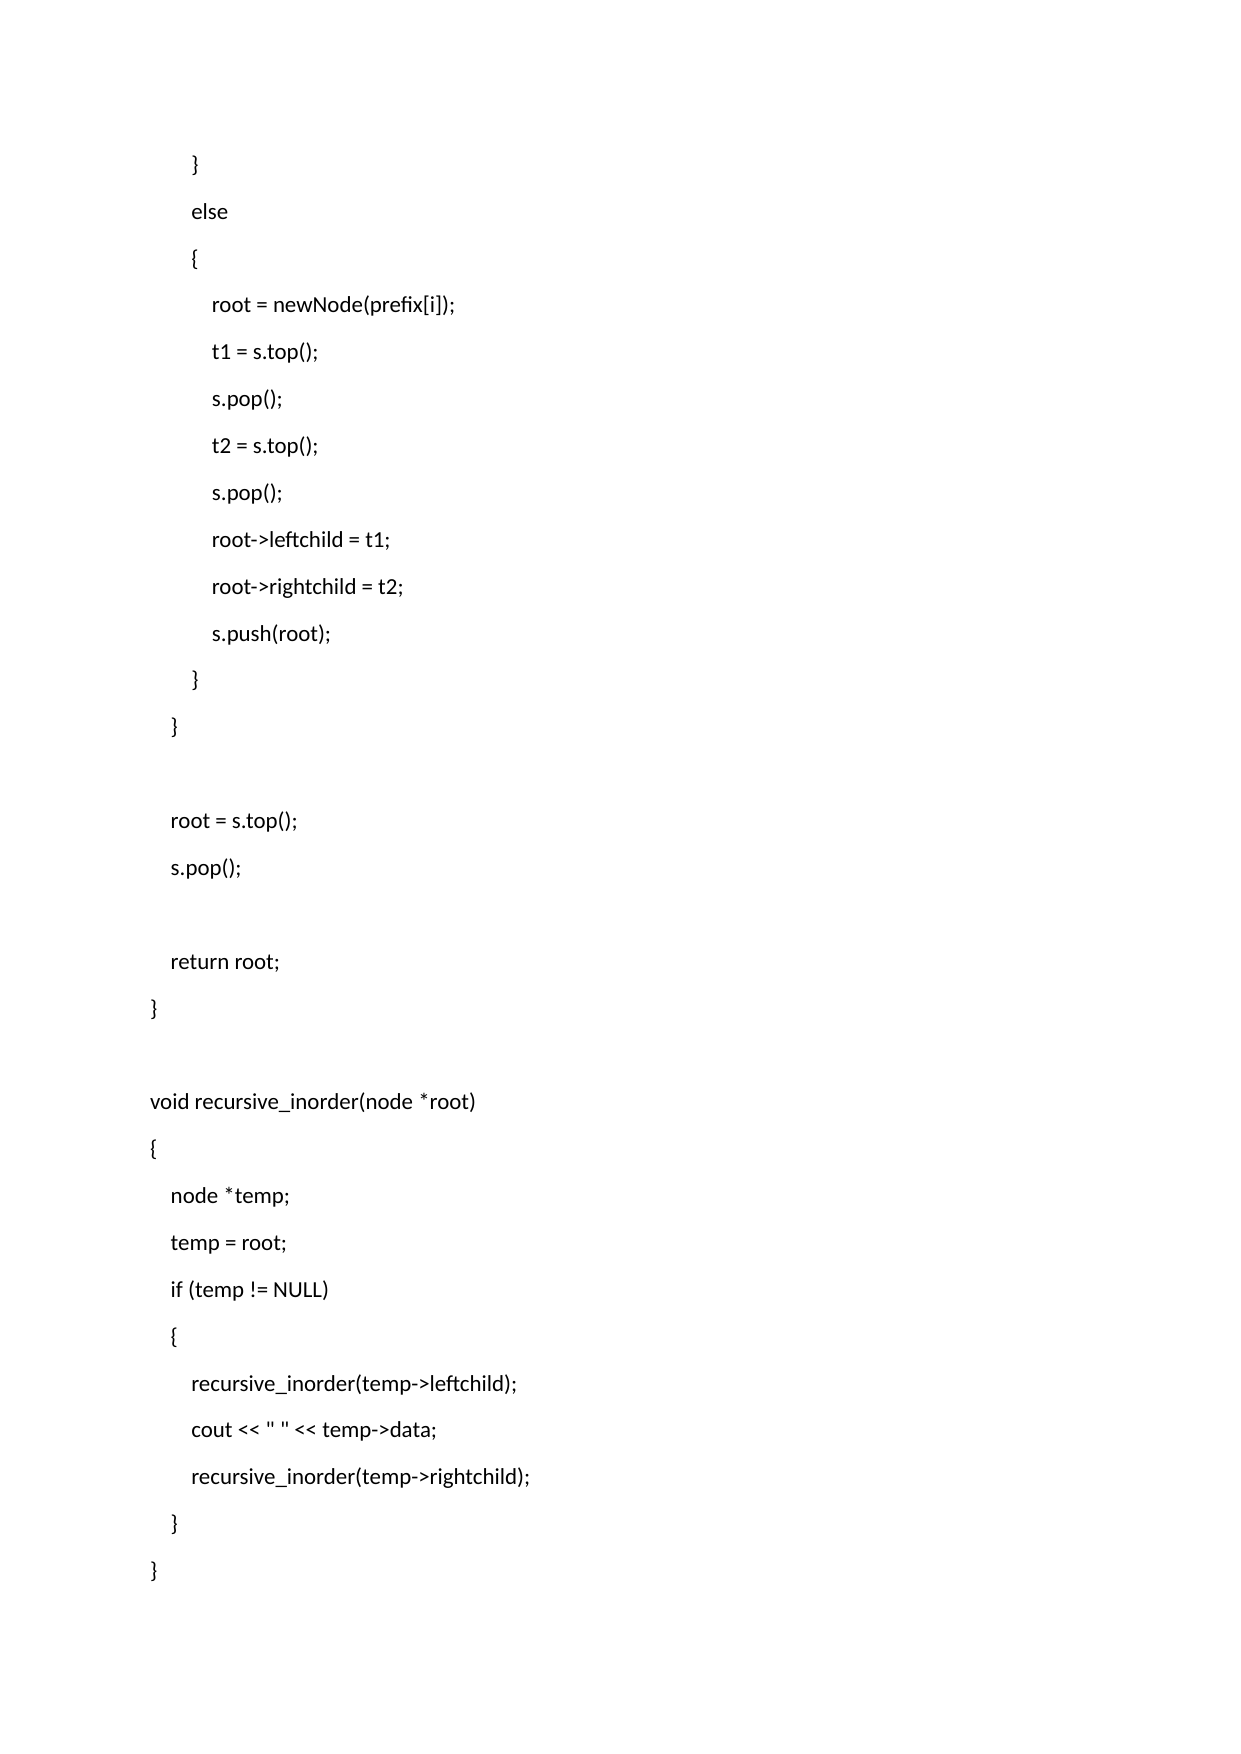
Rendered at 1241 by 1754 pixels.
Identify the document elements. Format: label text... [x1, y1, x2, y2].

text if (temp != NULL) [150, 1275, 1090, 1303]
text } [150, 1509, 1090, 1537]
text } [150, 150, 1090, 178]
text temp = root; [150, 1228, 1090, 1256]
text { [150, 1322, 1090, 1350]
text else [150, 197, 1090, 225]
text root->rightchild = t2; [150, 572, 1090, 600]
text root = s.top(); [150, 806, 1090, 834]
text t2 = s.top(); [150, 431, 1090, 459]
text void recursive_inorder(node *root) [150, 1087, 1090, 1116]
text } [150, 666, 1090, 694]
text recursive_inorder(temp->leftchild); [150, 1369, 1090, 1397]
text cout << " " << temp->data; [150, 1416, 1090, 1444]
text return root; [150, 947, 1090, 975]
text { [150, 1134, 1090, 1162]
text s.pop(); [150, 384, 1090, 412]
text root = newNode(prefix[i]); [150, 291, 1090, 319]
text node *temp; [150, 1181, 1090, 1209]
text s.push(root); [150, 619, 1090, 647]
text } [150, 712, 1090, 741]
text } [150, 994, 1090, 1022]
text { [150, 244, 1090, 272]
text t1 = s.top(); [150, 337, 1090, 366]
text s.pop(); [150, 853, 1090, 881]
text } [150, 1556, 1090, 1584]
text recursive_inorder(temp->rightchild); [150, 1462, 1090, 1491]
text s.pop(); [150, 478, 1090, 506]
text root->leftchild = t1; [150, 525, 1090, 553]
